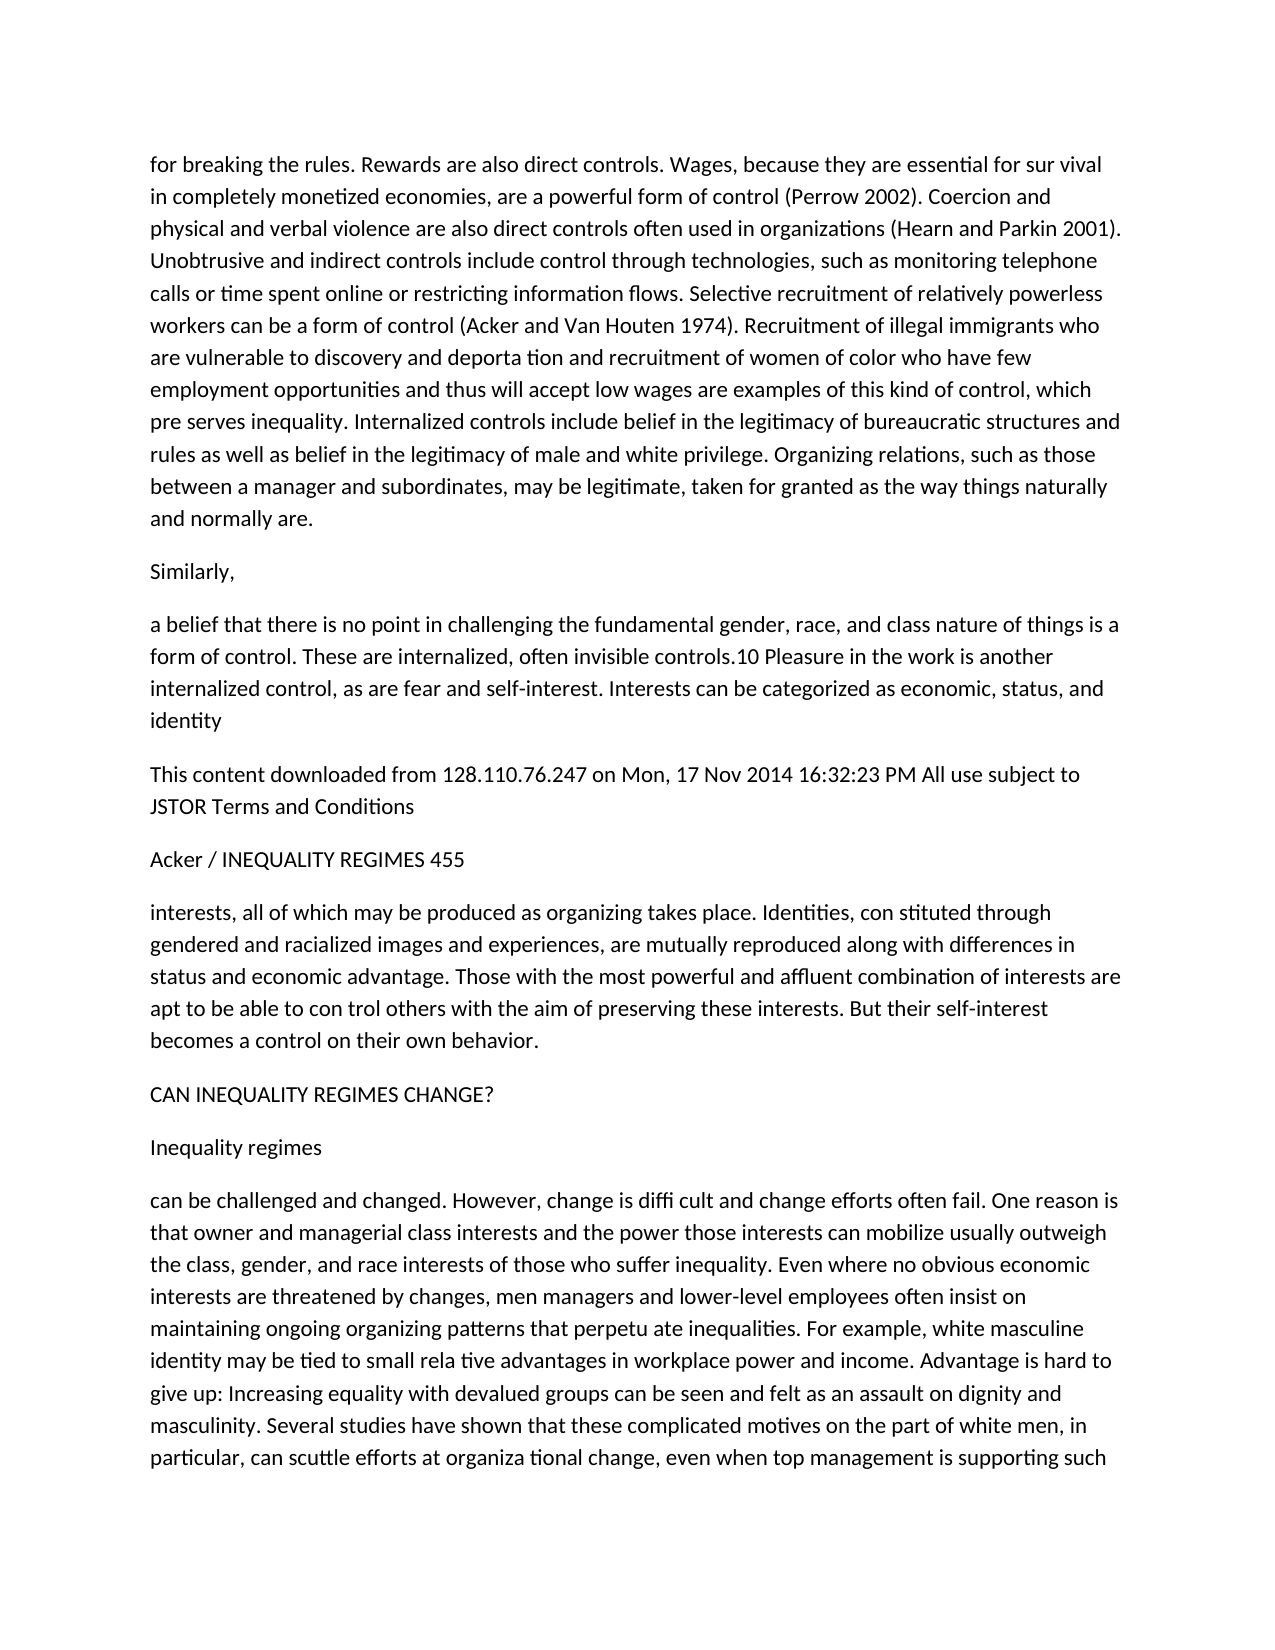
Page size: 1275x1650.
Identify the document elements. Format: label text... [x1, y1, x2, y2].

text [150, 1186, 1125, 1471]
text Acker / INEQUALITY REGIMES 455 [150, 845, 1125, 873]
text Inequality regimes [150, 1133, 1125, 1161]
text This content downloaded from 128.110.76.247 on Mon, 17 Nov 2014 16:32:23 PM All use subject to JSTOR Terms and Conditions [150, 760, 1125, 820]
text a belief that there is no point in challenging the fundamental gender, race, and class nature of things is a form of control. These are internalized, often invisible controls.10 Pleasure in the work is another internalized control, as are fear and self-interest. Interests can be categorized as economic, status, and identity [150, 610, 1125, 735]
text interests, all of which may be produced as organizing takes place. Identities, con stituted through gendered and racialized images and experiences, are mutually reproduced along with differences in status and economic advantage. Those with the most powerful and affluent combination of interests are apt to be able to con trol others with the aim of preserving these interests. But their self-interest becomes a control on their own behavior. [150, 898, 1125, 1055]
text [150, 150, 1125, 532]
text Similarly, [150, 557, 1125, 585]
text CAN INEQUALITY REGIMES CHANGE? [150, 1080, 1125, 1108]
